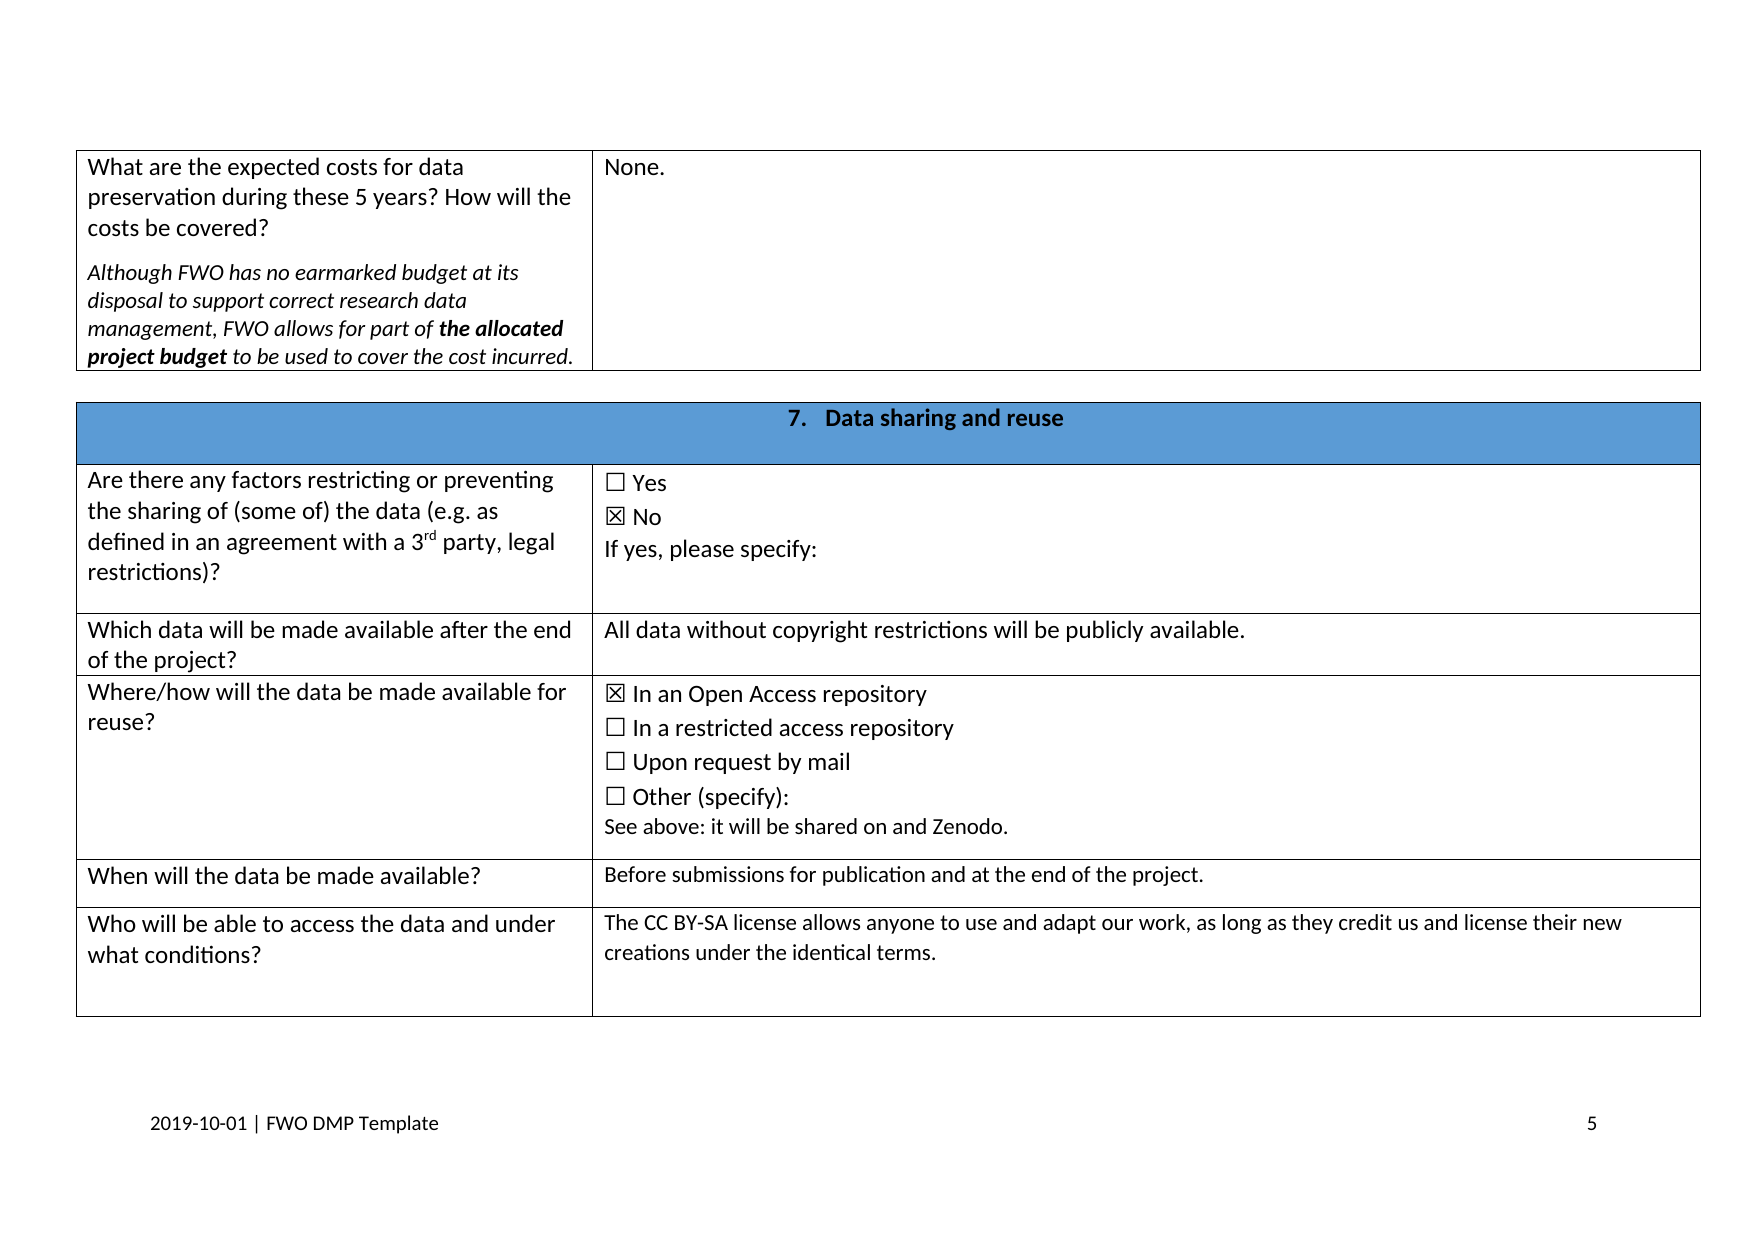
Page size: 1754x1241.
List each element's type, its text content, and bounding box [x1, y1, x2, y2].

table_cell Before submissions for publication and at the end of the project. [593, 860, 1700, 907]
table_cell When will the data be made available? [77, 860, 592, 907]
table_cell In an Open Access repository In a restricted access repository Upon request by mail Other (specify): See above: it will be shared on and Zenodo. [593, 676, 1700, 859]
table_cell Where/how will the data be made available for reuse? [77, 676, 592, 859]
table_cell Who will be able to access the data and under what conditions? [77, 908, 592, 1016]
table_cell None. [593, 151, 1700, 370]
table_cell Yes No If yes, please specify: [593, 465, 1700, 613]
table_cell Are there any factors restricting or preventing the sharing of (some of) the data (e.g. as defined in an agreement with a 3rd party, legal restrictions)? [77, 465, 592, 613]
table_cell What are the expected costs for data preservation during these 5 years? How will the costs be covered? Although FWO has no earmarked budget at its disposal to support correct research data management, FWO allows for part of the allocated project budget to be used to cover the cost incurred. [77, 151, 592, 370]
table_cell Which data will be made available after the end of the project? [77, 614, 592, 675]
table_header Data sharing and reuse [77, 403, 1700, 464]
table_cell The CC BY-SA license allows anyone to use and adapt our work, as long as they credit us and license their new creations under the identical terms. [593, 908, 1700, 1016]
table_cell All data without copyright restrictions will be publicly available. [593, 614, 1700, 675]
